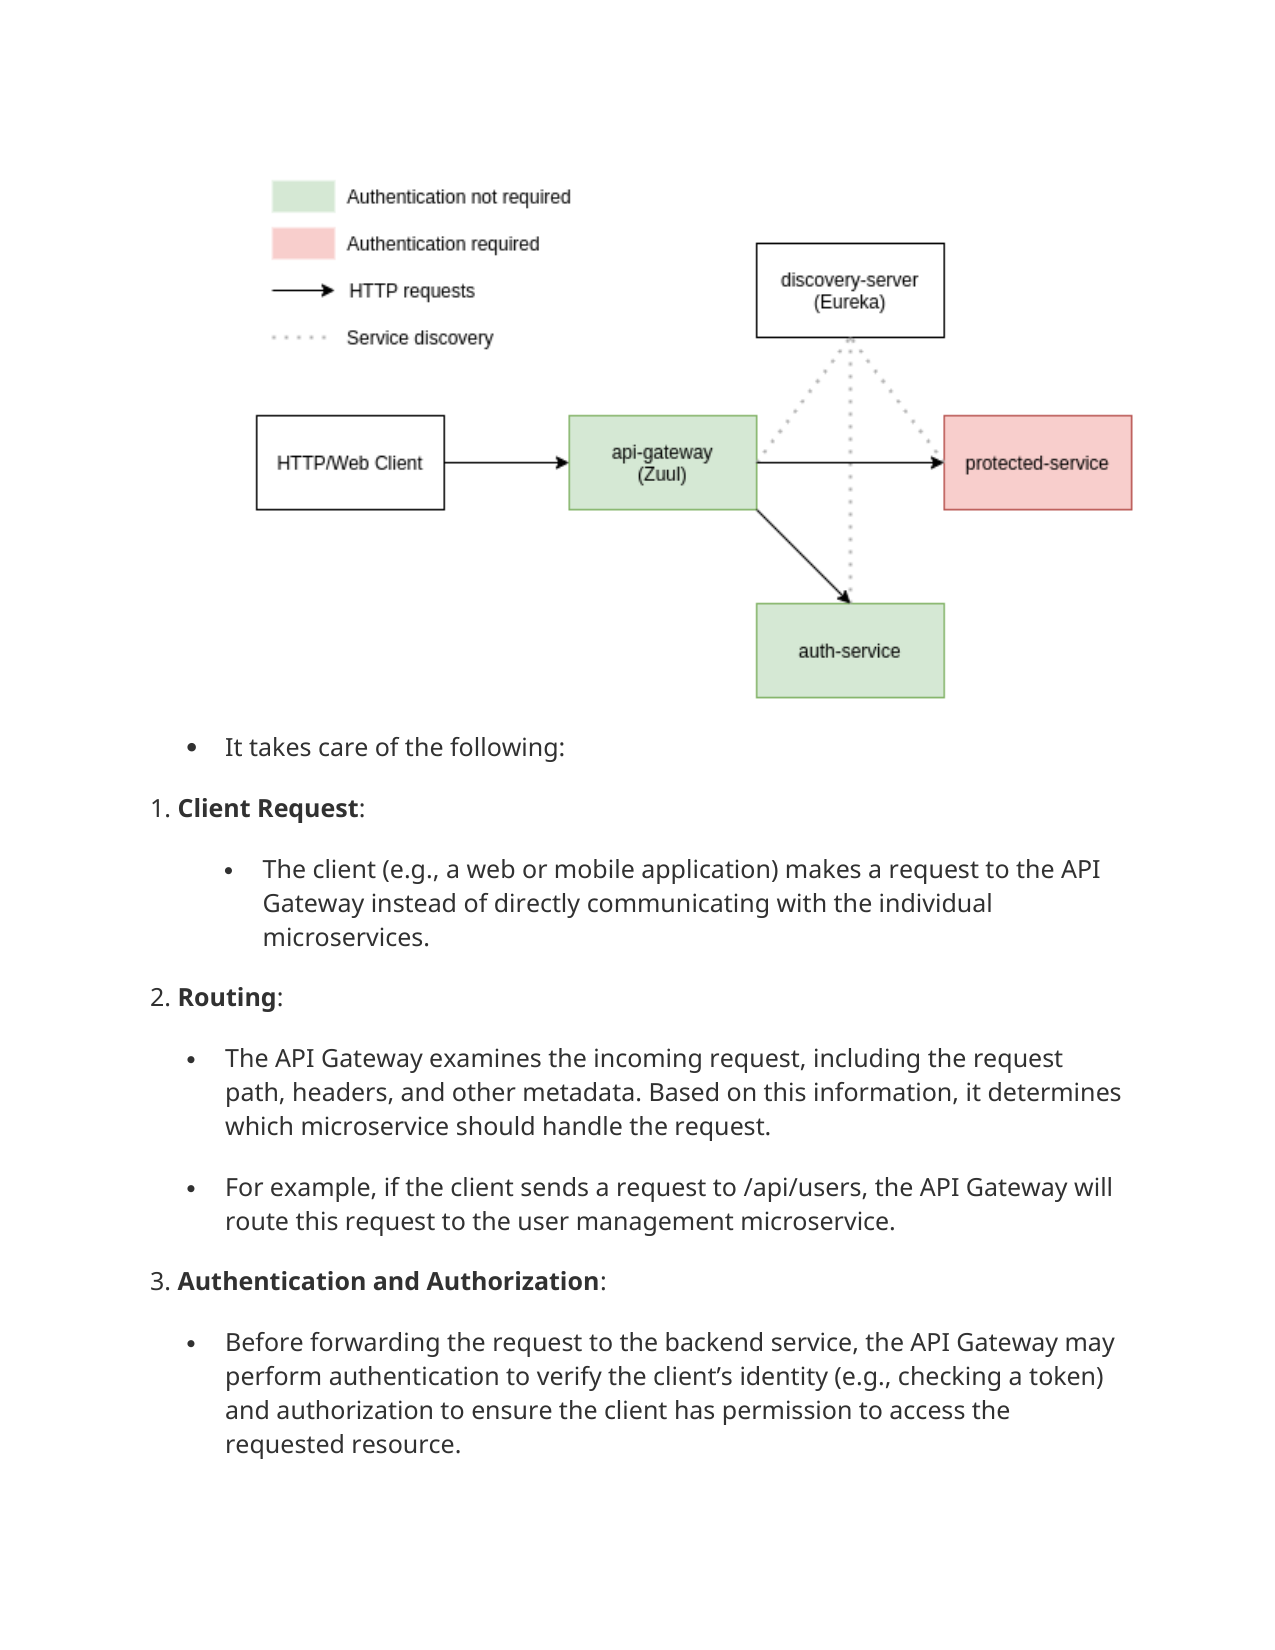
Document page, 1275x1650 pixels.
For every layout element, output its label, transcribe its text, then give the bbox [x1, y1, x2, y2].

list The client (e.g., a web or mobile application) makes a request to the API Gateway instead of directly communicating with the individual microservices. [225, 851, 1125, 953]
list For example, if the client sends a request to /api/users, the API Gateway will route this request to the user management microservice. [187, 1169, 1125, 1237]
text 3. Authentication and Authorization: [150, 1264, 1125, 1298]
text 1. Client Request: [150, 791, 1125, 825]
picture [225, 150, 1164, 730]
list The API Gateway examines the incoming request, including the request path, headers, and other metadata. Based on this information, it determines which microservice should handle the request. [187, 1041, 1125, 1143]
list Before forwarding the request to the backend service, the API Gateway may perform authentication to verify the client’s identity (e.g., checking a token) and authorization to ensure the client has permission to access the requested resource. [187, 1325, 1125, 1461]
text 2. Routing: [150, 980, 1125, 1014]
list It takes care of the following: [187, 730, 1125, 764]
